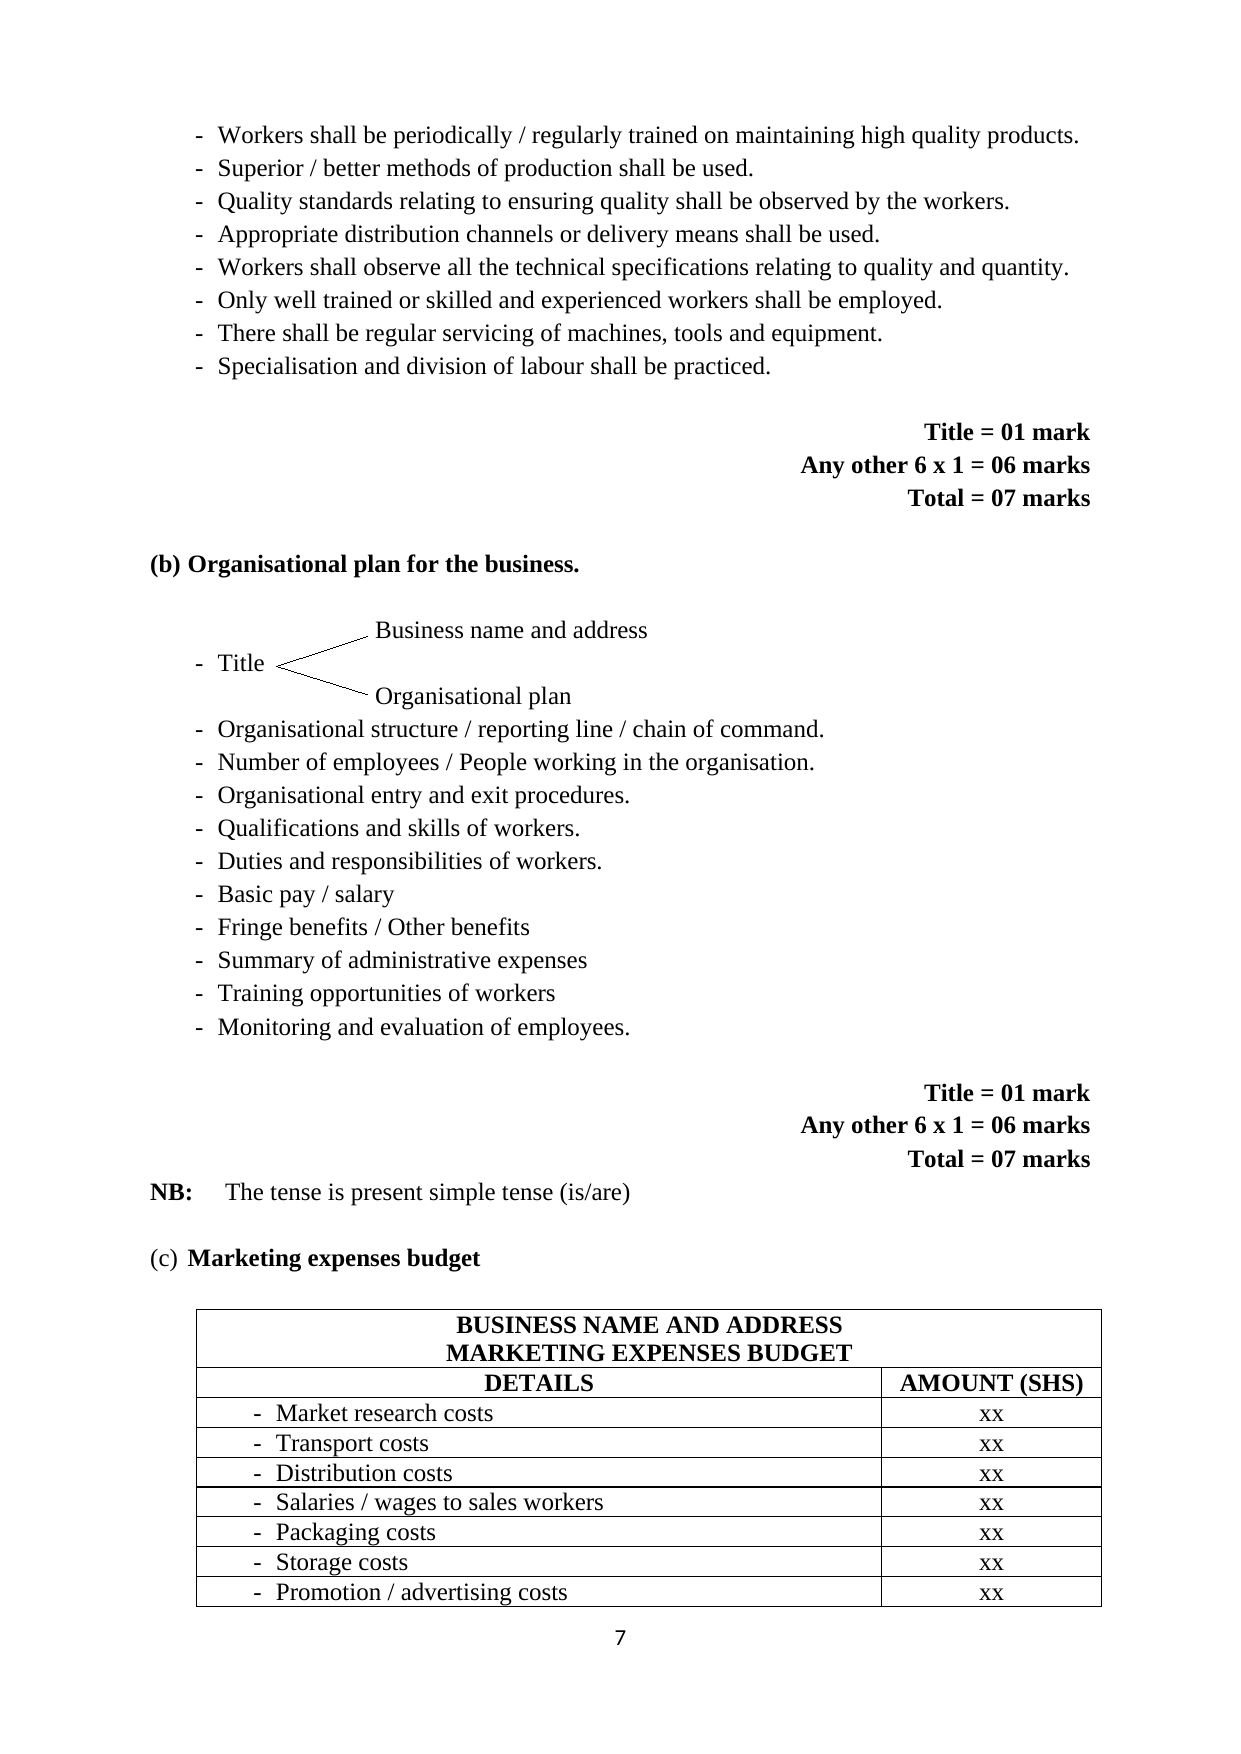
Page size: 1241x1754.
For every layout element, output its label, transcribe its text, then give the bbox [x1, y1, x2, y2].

list Superior / better methods of production shall be used. [195, 153, 1090, 182]
list Qualifications and skills of workers. [195, 813, 1090, 842]
list Quality standards relating to ensuring quality shall be observed by the workers. [195, 186, 1090, 215]
table_cell xx [882, 1398, 1101, 1427]
list Only well trained or skilled and experienced workers shall be employed. [195, 285, 1090, 314]
text Total = 07 marks [150, 1144, 1090, 1172]
list Workers shall be periodically / regularly trained on maintaining high quality products. [195, 120, 1090, 149]
list Basic pay / salary [195, 879, 1090, 908]
list Monitoring and evaluation of employees. [195, 1012, 1090, 1040]
table_cell xx [882, 1577, 1101, 1606]
list Organisational plan for the business. [150, 549, 1090, 578]
list Duties and responsibilities of workers. [195, 846, 1090, 875]
list Organisational plan [375, 681, 1090, 710]
text NB: The tense is present simple tense (is/are) [150, 1177, 1090, 1205]
list Appropriate distribution channels or delivery means shall be used. [195, 219, 1090, 248]
table_cell xx [882, 1517, 1101, 1546]
list Training opportunities of workers [195, 978, 1090, 1007]
list There shall be regular servicing of machines, tools and equipment. [195, 318, 1090, 347]
table_cell xx [882, 1458, 1101, 1486]
table_header BUSINESS NAME AND ADDRESS MARKETING EXPENSES BUDGET [197, 1310, 1101, 1367]
table_cell DETAILS [197, 1368, 881, 1397]
list Summary of administrative expenses [195, 946, 1090, 974]
table_cell Distribution costs [197, 1458, 881, 1486]
list Organisational entry and exit procedures. [195, 780, 1090, 809]
table_cell AMOUNT (SHS) [882, 1368, 1101, 1397]
table_cell xx [882, 1488, 1101, 1516]
text Title = 01 mark [150, 1078, 1090, 1106]
list Workers shall observe all the technical specifications relating to quality and quantity. [195, 252, 1090, 281]
list Title [195, 648, 1090, 677]
list Marketing expenses budget [150, 1243, 1090, 1271]
text Any other 6 x 1 = 06 marks [150, 1111, 1090, 1139]
text Business name and address [375, 615, 1090, 644]
table_cell Transport costs [197, 1428, 881, 1457]
text Any other 6 x 1 = 06 marks [150, 450, 1090, 479]
list Fringe benefits / Other benefits [195, 912, 1090, 941]
table_cell Market research costs [197, 1398, 881, 1427]
list Specialisation and division of labour shall be practiced. [195, 351, 1090, 380]
list Organisational structure / reporting line / chain of command. [195, 714, 1090, 743]
table_cell Packaging costs [197, 1517, 881, 1546]
text Title = 01 mark [150, 417, 1090, 446]
table_cell Salaries / wages to sales workers [197, 1488, 881, 1516]
table_cell xx [882, 1428, 1101, 1457]
table_cell xx [882, 1547, 1101, 1576]
list Number of employees / People working in the organisation. [195, 747, 1090, 776]
table_cell Promotion / advertising costs [197, 1577, 881, 1606]
table_cell Storage costs [197, 1547, 881, 1576]
text Total = 07 marks [150, 483, 1090, 512]
